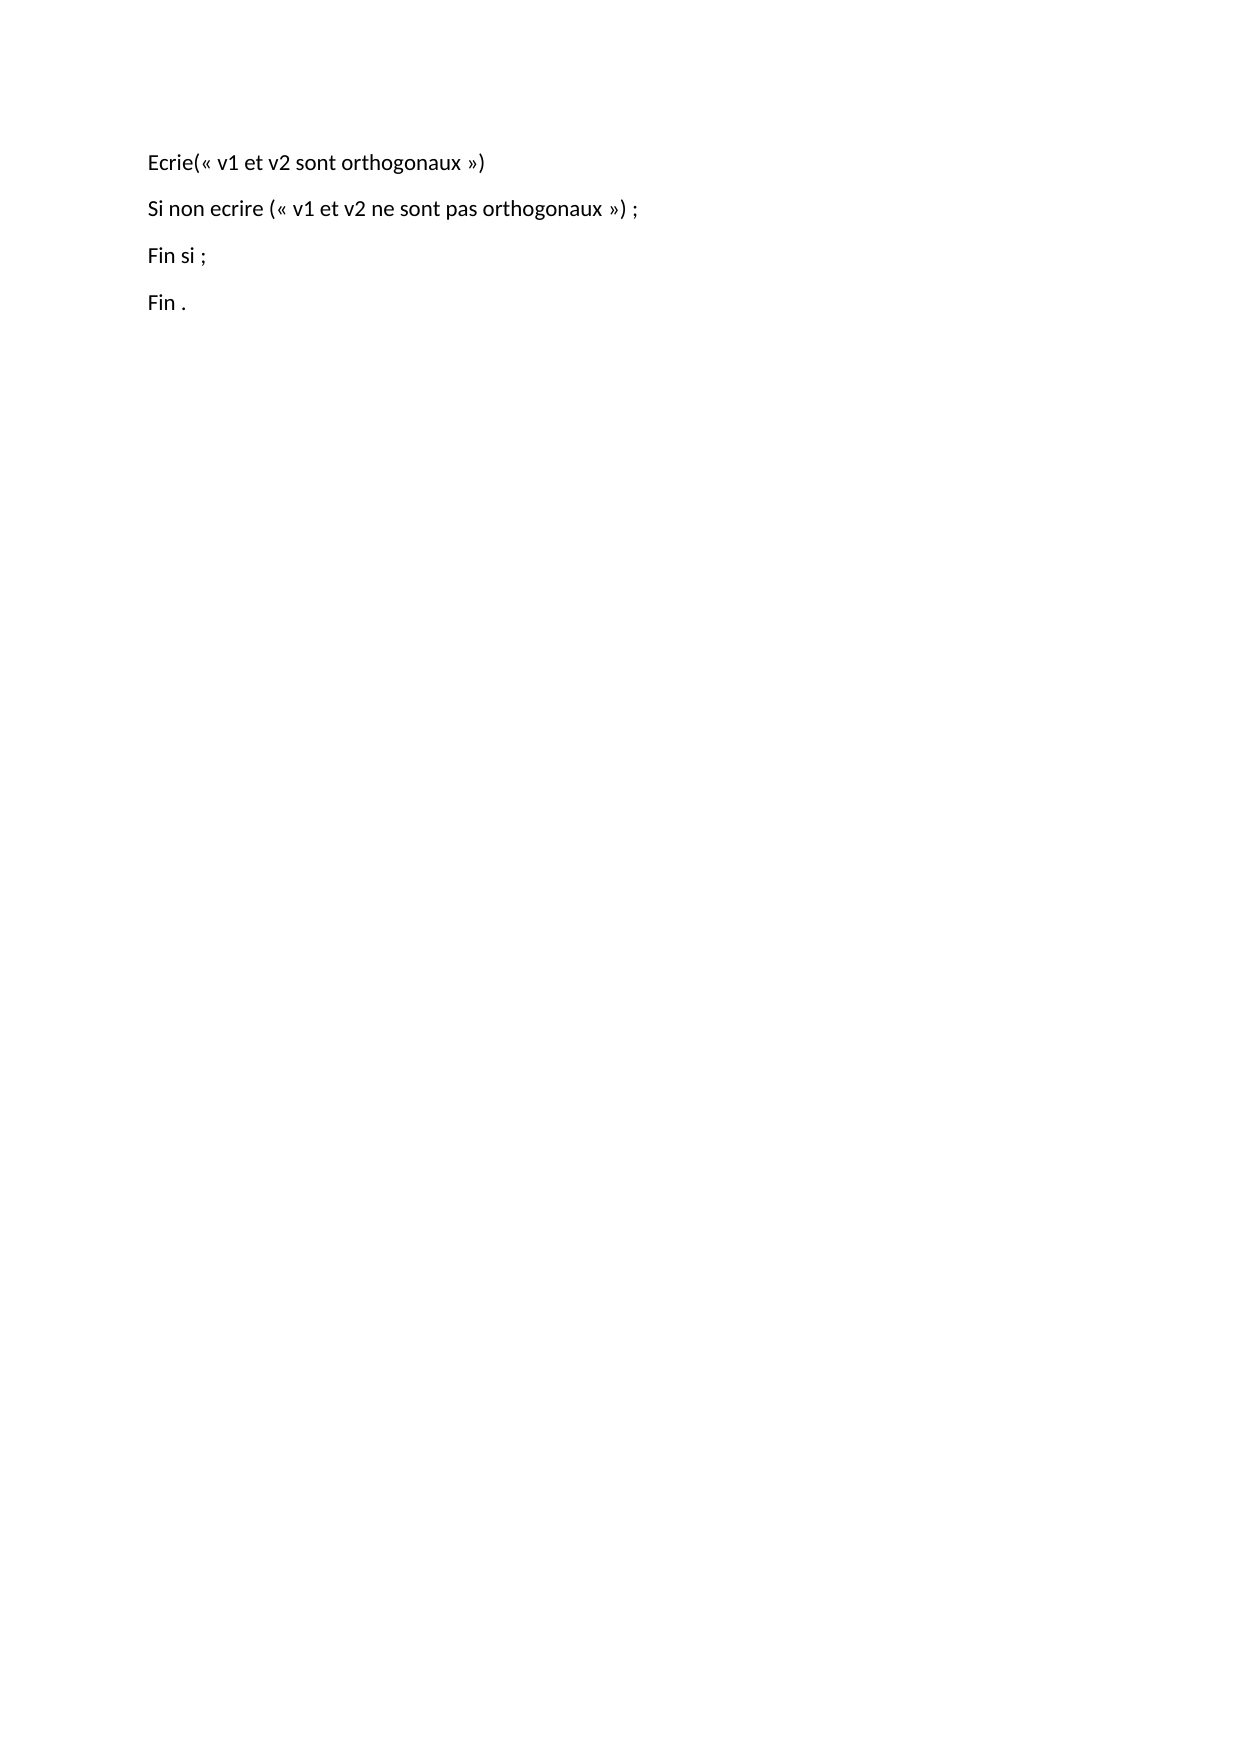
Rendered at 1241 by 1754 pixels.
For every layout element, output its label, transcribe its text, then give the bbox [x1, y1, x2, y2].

text Fin . [148, 288, 1093, 316]
text Si non ecrire (« v1 et v2 ne sont pas orthogonaux ») ; [148, 194, 1093, 222]
text Fin si ; [148, 241, 1093, 269]
text Ecrie(« v1 et v2 sont orthogonaux ») [148, 148, 1093, 176]
